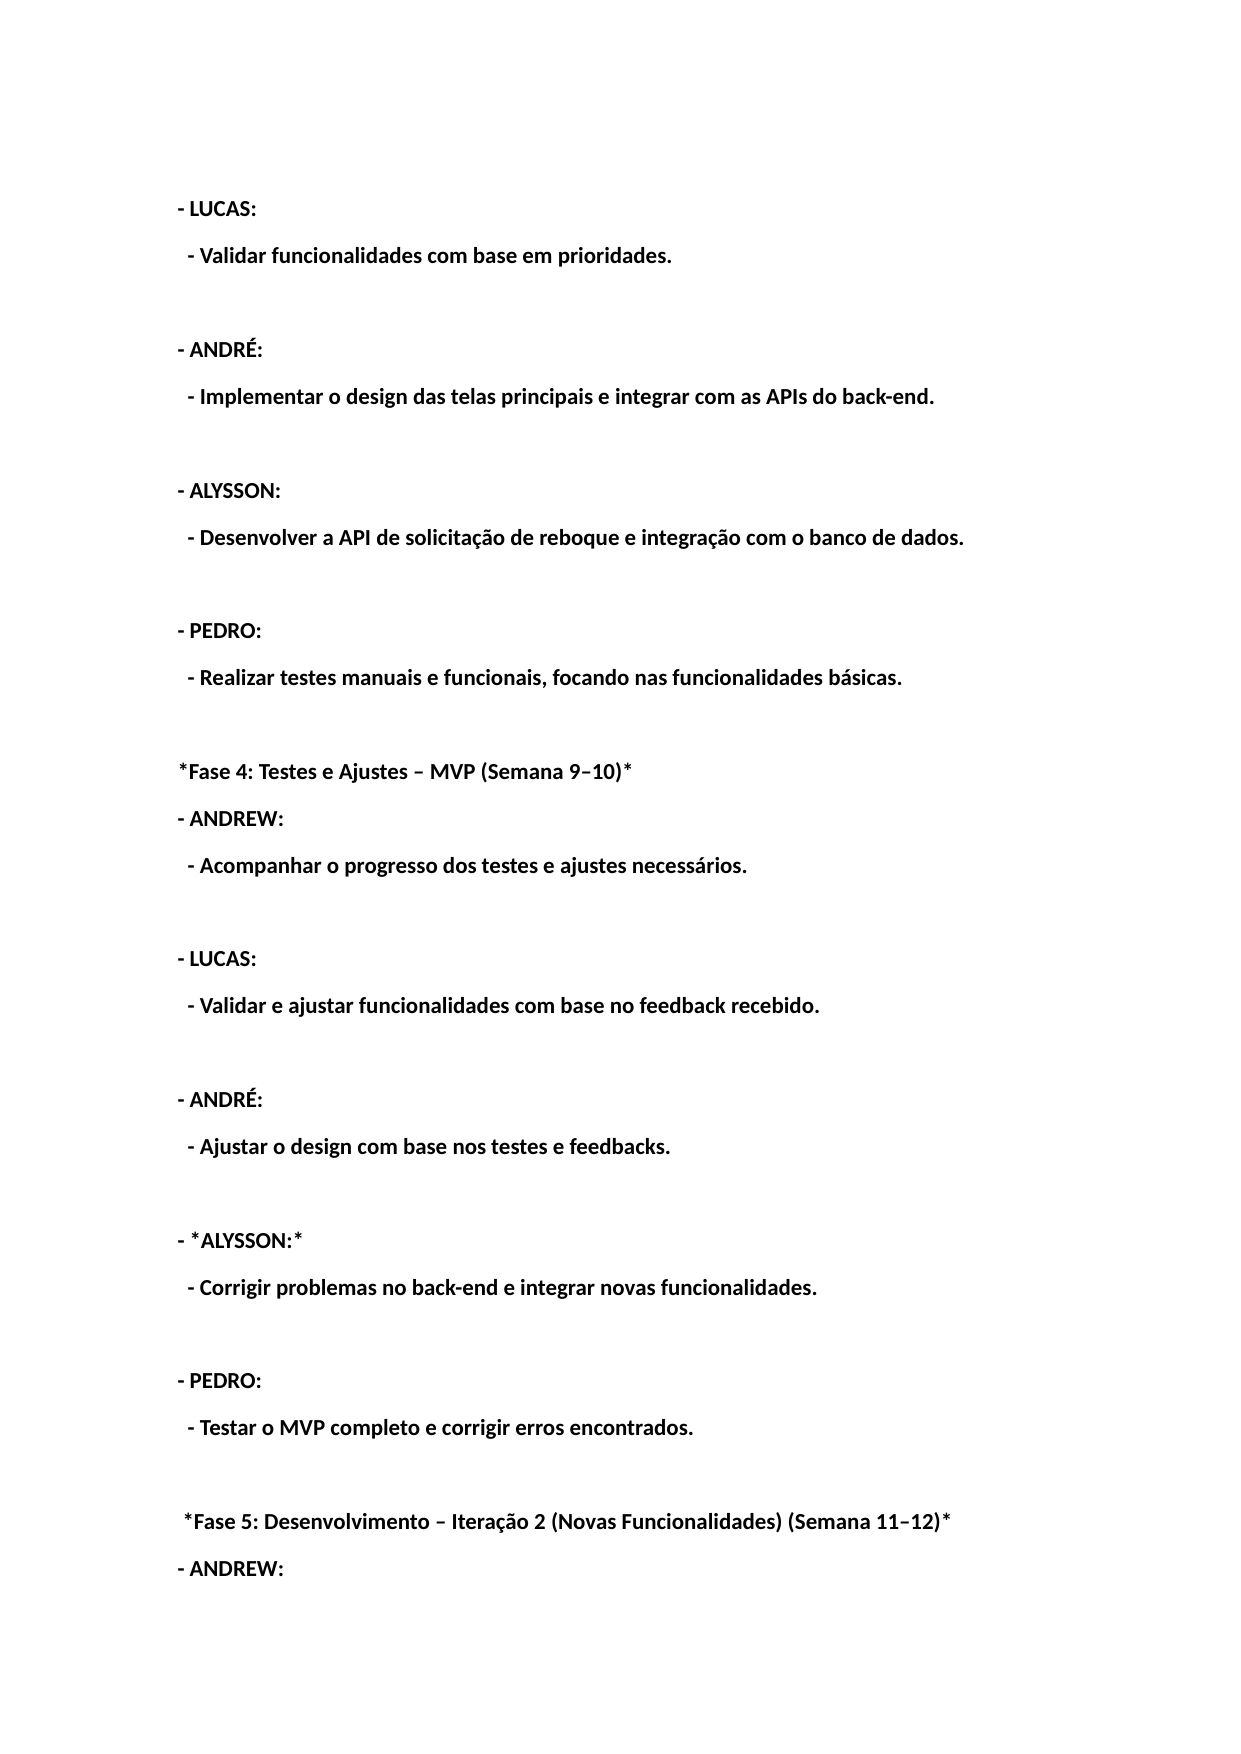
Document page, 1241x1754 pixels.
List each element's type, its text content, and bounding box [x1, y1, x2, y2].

text - Realizar testes manuais e funcionais, focando nas funcionalidades básicas. [177, 663, 1063, 691]
text - Corrigir problemas no back-end e integrar novas funcionalidades. [177, 1273, 1063, 1301]
text - PEDRO: [177, 616, 1063, 644]
text - ANDREW: [177, 1554, 1063, 1582]
text - Acompanhar o progresso dos testes e ajustes necessários. [177, 851, 1063, 879]
text - ANDREW: [177, 804, 1063, 832]
text - Implementar o design das telas principais e integrar com as APIs do back-end. [177, 382, 1063, 410]
text - PEDRO: [177, 1366, 1063, 1394]
text - ANDRÉ: [177, 335, 1063, 363]
text - ANDRÉ: [177, 1085, 1063, 1113]
text - Validar funcionalidades com base em prioridades. [177, 241, 1063, 269]
text - LUCAS: [177, 944, 1063, 972]
text - ALYSSON: [177, 476, 1063, 504]
text - Testar o MVP completo e corrigir erros encontrados. [177, 1413, 1063, 1441]
text - Desenvolver a API de solicitação de reboque e integração com o banco de dados. [177, 523, 1063, 551]
text - Ajustar o design com base nos testes e feedbacks. [177, 1132, 1063, 1160]
text *Fase 5: Desenvolvimento – Iteração 2 (Novas Funcionalidades) (Semana 11–12)* [177, 1507, 1063, 1535]
text - LUCAS: [177, 194, 1063, 222]
text - *ALYSSON:* [177, 1226, 1063, 1254]
text *Fase 4: Testes e Ajustes – MVP (Semana 9–10)* [177, 757, 1063, 785]
text - Validar e ajustar funcionalidades com base no feedback recebido. [177, 991, 1063, 1019]
